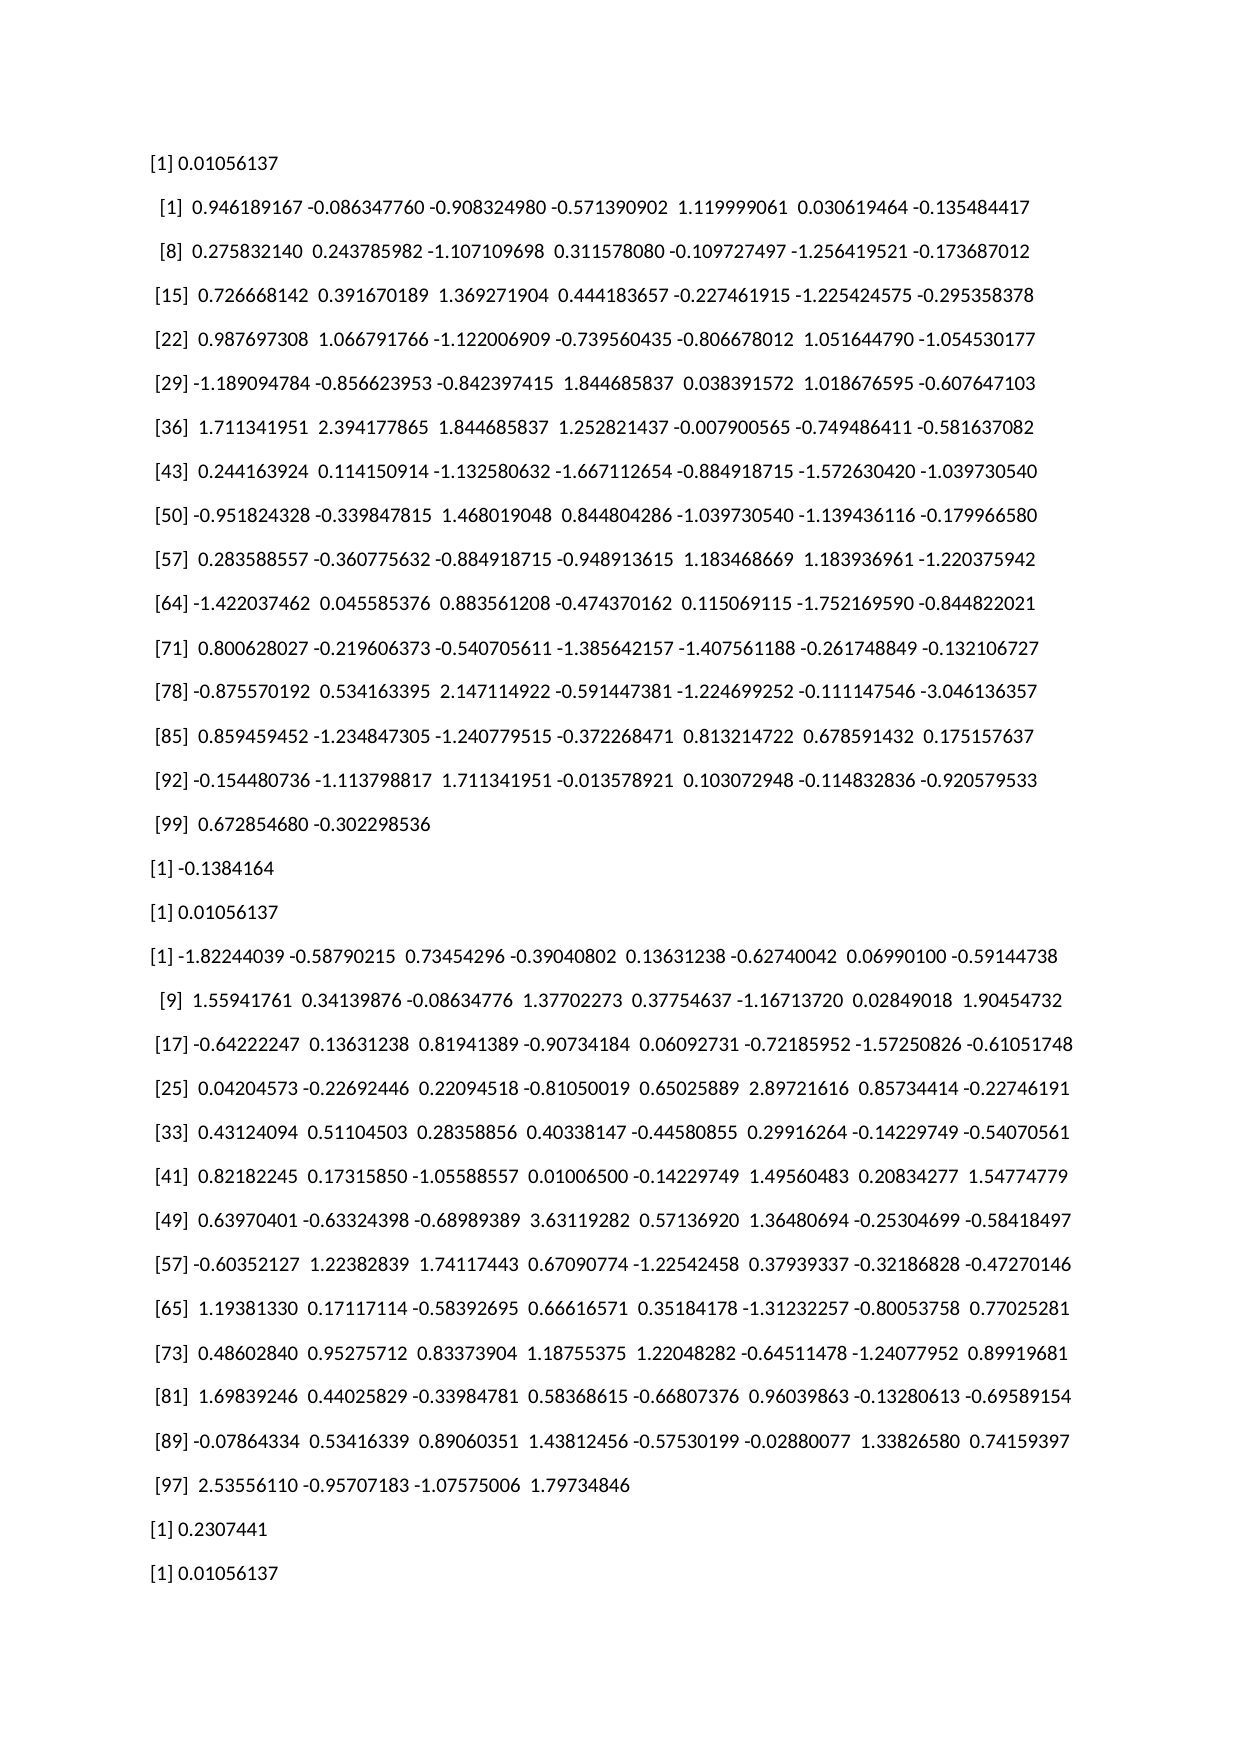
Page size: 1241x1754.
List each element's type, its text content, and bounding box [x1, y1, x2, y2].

text [57] 0.283588557 -0.360775632 -0.884918715 -0.948913615 1.183468669 1.183936961 -1.220375942 [150, 547, 1090, 572]
text [85] 0.859459452 -1.234847305 -1.240779515 -0.372268471 0.813214722 0.678591432 0.175157637 [150, 723, 1090, 748]
text [73] 0.48602840 0.95275712 0.83373904 1.18755375 1.22048282 -0.64511478 -1.24077952 0.89919681 [150, 1340, 1090, 1365]
text [78] -0.875570192 0.534163395 2.147114922 -0.591447381 -1.224699252 -0.111147546 -3.046136357 [150, 679, 1090, 704]
text [25] 0.04204573 -0.22692446 0.22094518 -0.81050019 0.65025889 2.89721616 0.85734414 -0.22746191 [150, 1075, 1090, 1101]
text [1] 0.2307441 [150, 1516, 1090, 1541]
text [17] -0.64222247 0.13631238 0.81941389 -0.90734184 0.06092731 -0.72185952 -1.57250826 -0.61051748 [150, 1031, 1090, 1057]
text [49] 0.63970401 -0.63324398 -0.68989389 3.63119282 0.57136920 1.36480694 -0.25304699 -0.58418497 [150, 1207, 1090, 1233]
text [41] 0.82182245 0.17315850 -1.05588557 0.01006500 -0.14229749 1.49560483 0.20834277 1.54774779 [150, 1163, 1090, 1189]
text [29] -1.189094784 -0.856623953 -0.842397415 1.844685837 0.038391572 1.018676595 -0.607647103 [150, 370, 1090, 396]
text [99] 0.672854680 -0.302298536 [150, 811, 1090, 836]
text [1] 0.946189167 -0.086347760 -0.908324980 -0.571390902 1.119999061 0.030619464 -0.135484417 [150, 194, 1090, 219]
text [1] -1.82244039 -0.58790215 0.73454296 -0.39040802 0.13631238 -0.62740042 0.06990100 -0.59144738 [150, 943, 1090, 968]
text [50] -0.951824328 -0.339847815 1.468019048 0.844804286 -1.039730540 -1.139436116 -0.179966580 [150, 502, 1090, 528]
text [97] 2.53556110 -0.95707183 -1.07575006 1.79734846 [150, 1472, 1090, 1497]
text [65] 1.19381330 0.17117114 -0.58392695 0.66616571 0.35184178 -1.31232257 -0.80053758 0.77025281 [150, 1296, 1090, 1321]
text [1] 0.01056137 [150, 899, 1090, 924]
text [9] 1.55941761 0.34139876 -0.08634776 1.37702273 0.37754637 -1.16713720 0.02849018 1.90454732 [150, 987, 1090, 1013]
text [8] 0.275832140 0.243785982 -1.107109698 0.311578080 -0.109727497 -1.256419521 -0.173687012 [150, 238, 1090, 263]
text [15] 0.726668142 0.391670189 1.369271904 0.444183657 -0.227461915 -1.225424575 -0.295358378 [150, 282, 1090, 308]
text [36] 1.711341951 2.394177865 1.844685837 1.252821437 -0.007900565 -0.749486411 -0.581637082 [150, 414, 1090, 440]
text [33] 0.43124094 0.51104503 0.28358856 0.40338147 -0.44580855 0.29916264 -0.14229749 -0.54070561 [150, 1119, 1090, 1145]
text [71] 0.800628027 -0.219606373 -0.540705611 -1.385642157 -1.407561188 -0.261748849 -0.132106727 [150, 635, 1090, 660]
text [1] -0.1384164 [150, 855, 1090, 880]
text [92] -0.154480736 -1.113798817 1.711341951 -0.013578921 0.103072948 -0.114832836 -0.920579533 [150, 767, 1090, 792]
text [81] 1.69839246 0.44025829 -0.33984781 0.58368615 -0.66807376 0.96039863 -0.13280613 -0.69589154 [150, 1384, 1090, 1409]
text [89] -0.07864334 0.53416339 0.89060351 1.43812456 -0.57530199 -0.02880077 1.33826580 0.74159397 [150, 1428, 1090, 1453]
text [43] 0.244163924 0.114150914 -1.132580632 -1.667112654 -0.884918715 -1.572630420 -1.039730540 [150, 458, 1090, 484]
text [64] -1.422037462 0.045585376 0.883561208 -0.474370162 0.115069115 -1.752169590 -0.844822021 [150, 591, 1090, 616]
text [1] 0.01056137 [150, 150, 1090, 175]
text [57] -0.60352127 1.22382839 1.74117443 0.67090774 -1.22542458 0.37939337 -0.32186828 -0.47270146 [150, 1252, 1090, 1277]
text [22] 0.987697308 1.066791766 -1.122006909 -0.739560435 -0.806678012 1.051644790 -1.054530177 [150, 326, 1090, 352]
text [1] 0.01056137 [150, 1560, 1090, 1585]
